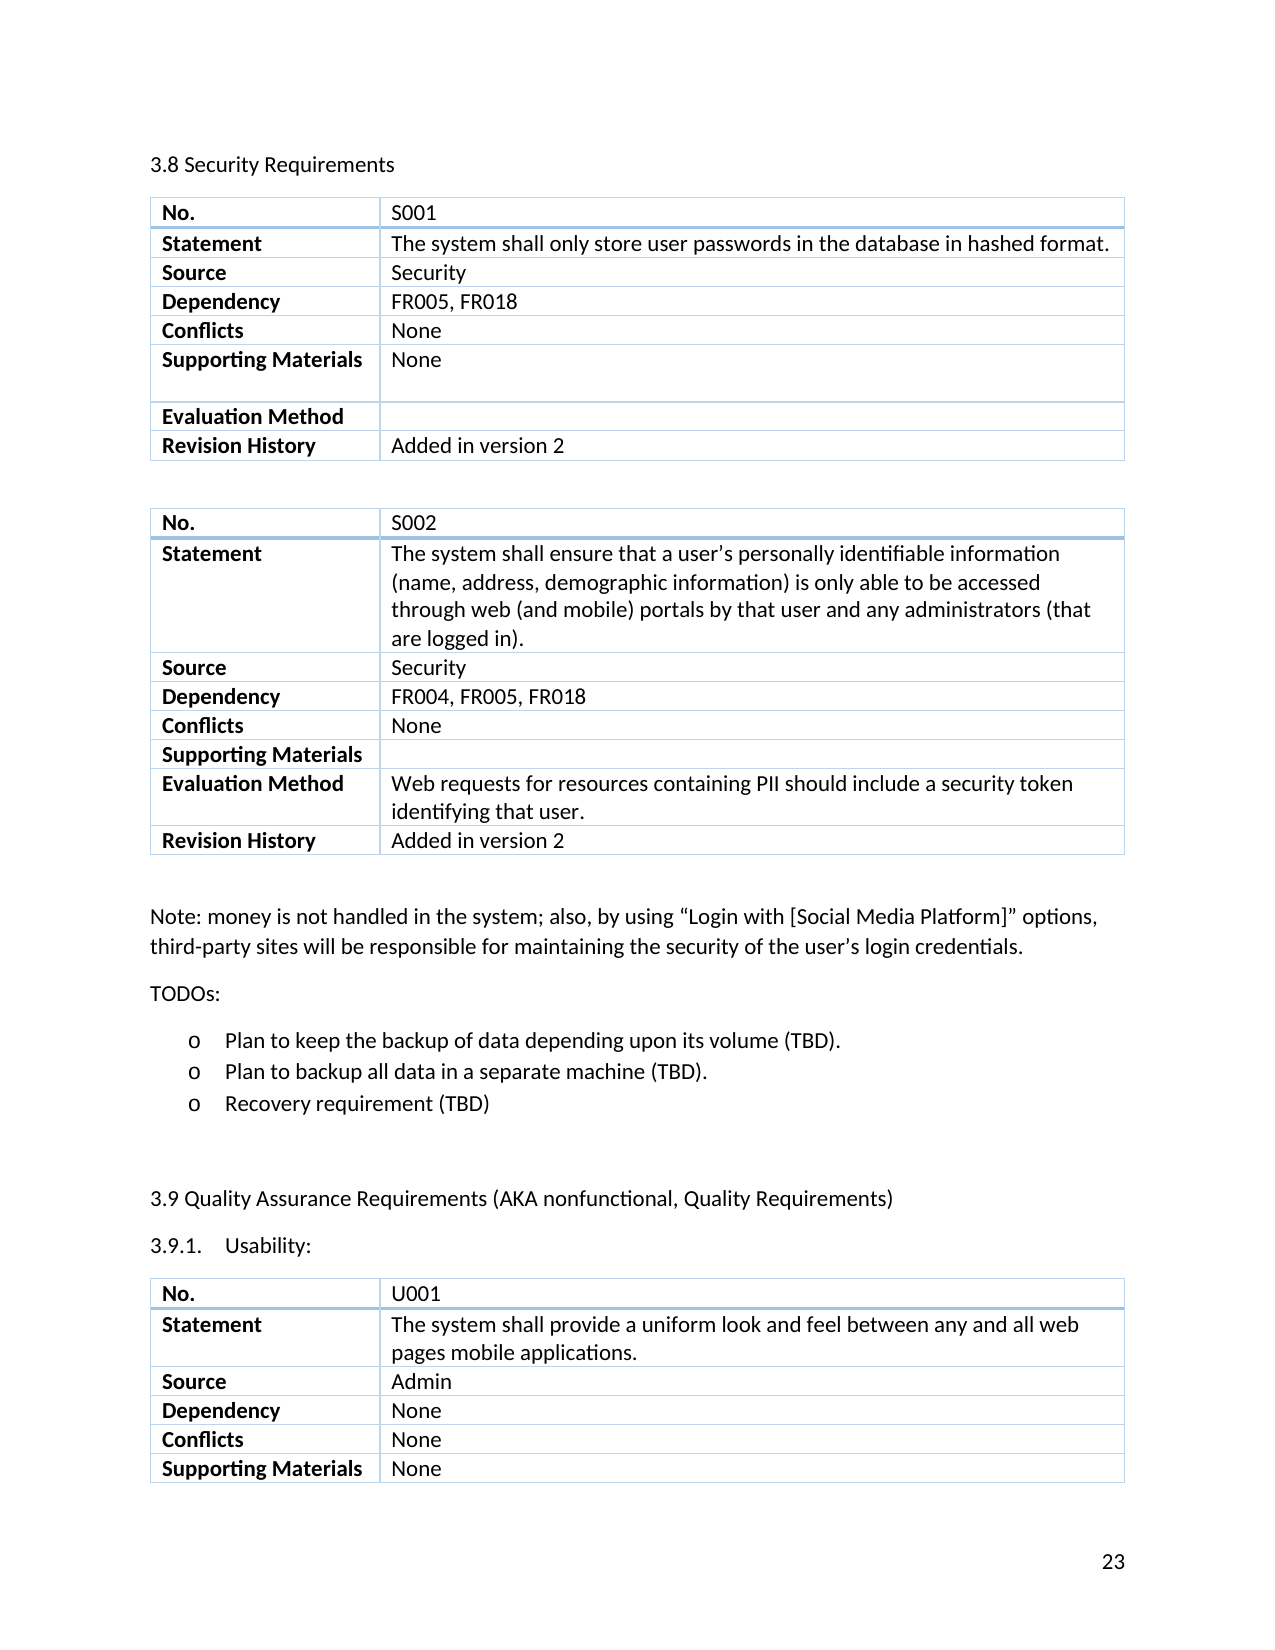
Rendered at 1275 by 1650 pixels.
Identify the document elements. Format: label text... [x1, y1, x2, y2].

table_cell Statement [151, 229, 379, 257]
table_cell Security [381, 653, 1124, 681]
table_cell Revision History [151, 826, 379, 854]
table_cell Dependency [151, 287, 379, 315]
table_cell Evaluation Method [151, 403, 379, 430]
text 3.9 Quality Assurance Requirements (AKA nonfunctional, Quality Requirements) [150, 1184, 1125, 1212]
text TODOs: [150, 979, 1125, 1007]
table_cell None [381, 345, 1124, 401]
table_header U001 [381, 1279, 1124, 1307]
table_cell Source [151, 653, 379, 681]
table_cell Admin [381, 1367, 1124, 1395]
table_cell None [381, 1454, 1124, 1482]
table_header No. [151, 198, 379, 226]
table_cell Conflicts [151, 711, 379, 739]
list Recovery requirement (TBD) [187, 1089, 1125, 1118]
table_header No. [151, 1279, 379, 1307]
table_cell Security [381, 258, 1124, 286]
table_cell None [381, 316, 1124, 344]
table_cell The system shall ensure that a user’s personally identifiable information (name, address, demographic information) is only able to be accessed through web (and mobile) portals by that user and any administrators (that are logged in). [381, 540, 1124, 652]
table_cell [381, 403, 1124, 430]
table_header S002 [381, 509, 1124, 536]
table_cell Supporting Materials [151, 740, 379, 768]
table_cell The system shall only store user passwords in the database in hashed format. [381, 229, 1124, 257]
table_cell Statement [151, 540, 379, 652]
table_cell Evaluation Method [151, 769, 379, 825]
table_cell FR005, FR018 [381, 287, 1124, 315]
list Plan to backup all data in a separate machine (TBD). [187, 1057, 1125, 1087]
table_cell None [381, 711, 1124, 739]
text 3.8 Security Requirements [150, 150, 1125, 178]
table_cell Supporting Materials [151, 345, 379, 401]
table_header S001 [381, 198, 1124, 226]
table_cell None [381, 1396, 1124, 1424]
table_cell FR004, FR005, FR018 [381, 682, 1124, 710]
table_cell Added in version 2 [381, 431, 1124, 459]
table_cell Added in version 2 [381, 826, 1124, 854]
table_cell Conflicts [151, 316, 379, 344]
table_cell Source [151, 258, 379, 286]
table_cell The system shall provide a uniform look and feel between any and all web pages mobile applications. [381, 1310, 1124, 1366]
list Usability: [150, 1231, 1125, 1259]
table_cell Statement [151, 1310, 379, 1366]
table_header No. [151, 509, 379, 536]
table_cell Supporting Materials [151, 1454, 379, 1482]
text Note: money is not handled in the system; also, by using “Login with [Social Media Platform]” options, third-party sites will be responsible for maintaining the security of the user’s login credentials. [150, 902, 1125, 960]
table_cell Dependency [151, 682, 379, 710]
table_cell [381, 740, 1124, 768]
table_cell Conflicts [151, 1425, 379, 1453]
table_cell None [381, 1425, 1124, 1453]
table_cell Source [151, 1367, 379, 1395]
table_cell Web requests for resources containing PII should include a security token identifying that user. [381, 769, 1124, 825]
table_cell Revision History [151, 431, 379, 459]
list Plan to keep the backup of data depending upon its volume (TBD). [187, 1026, 1125, 1055]
table_cell Dependency [151, 1396, 379, 1424]
